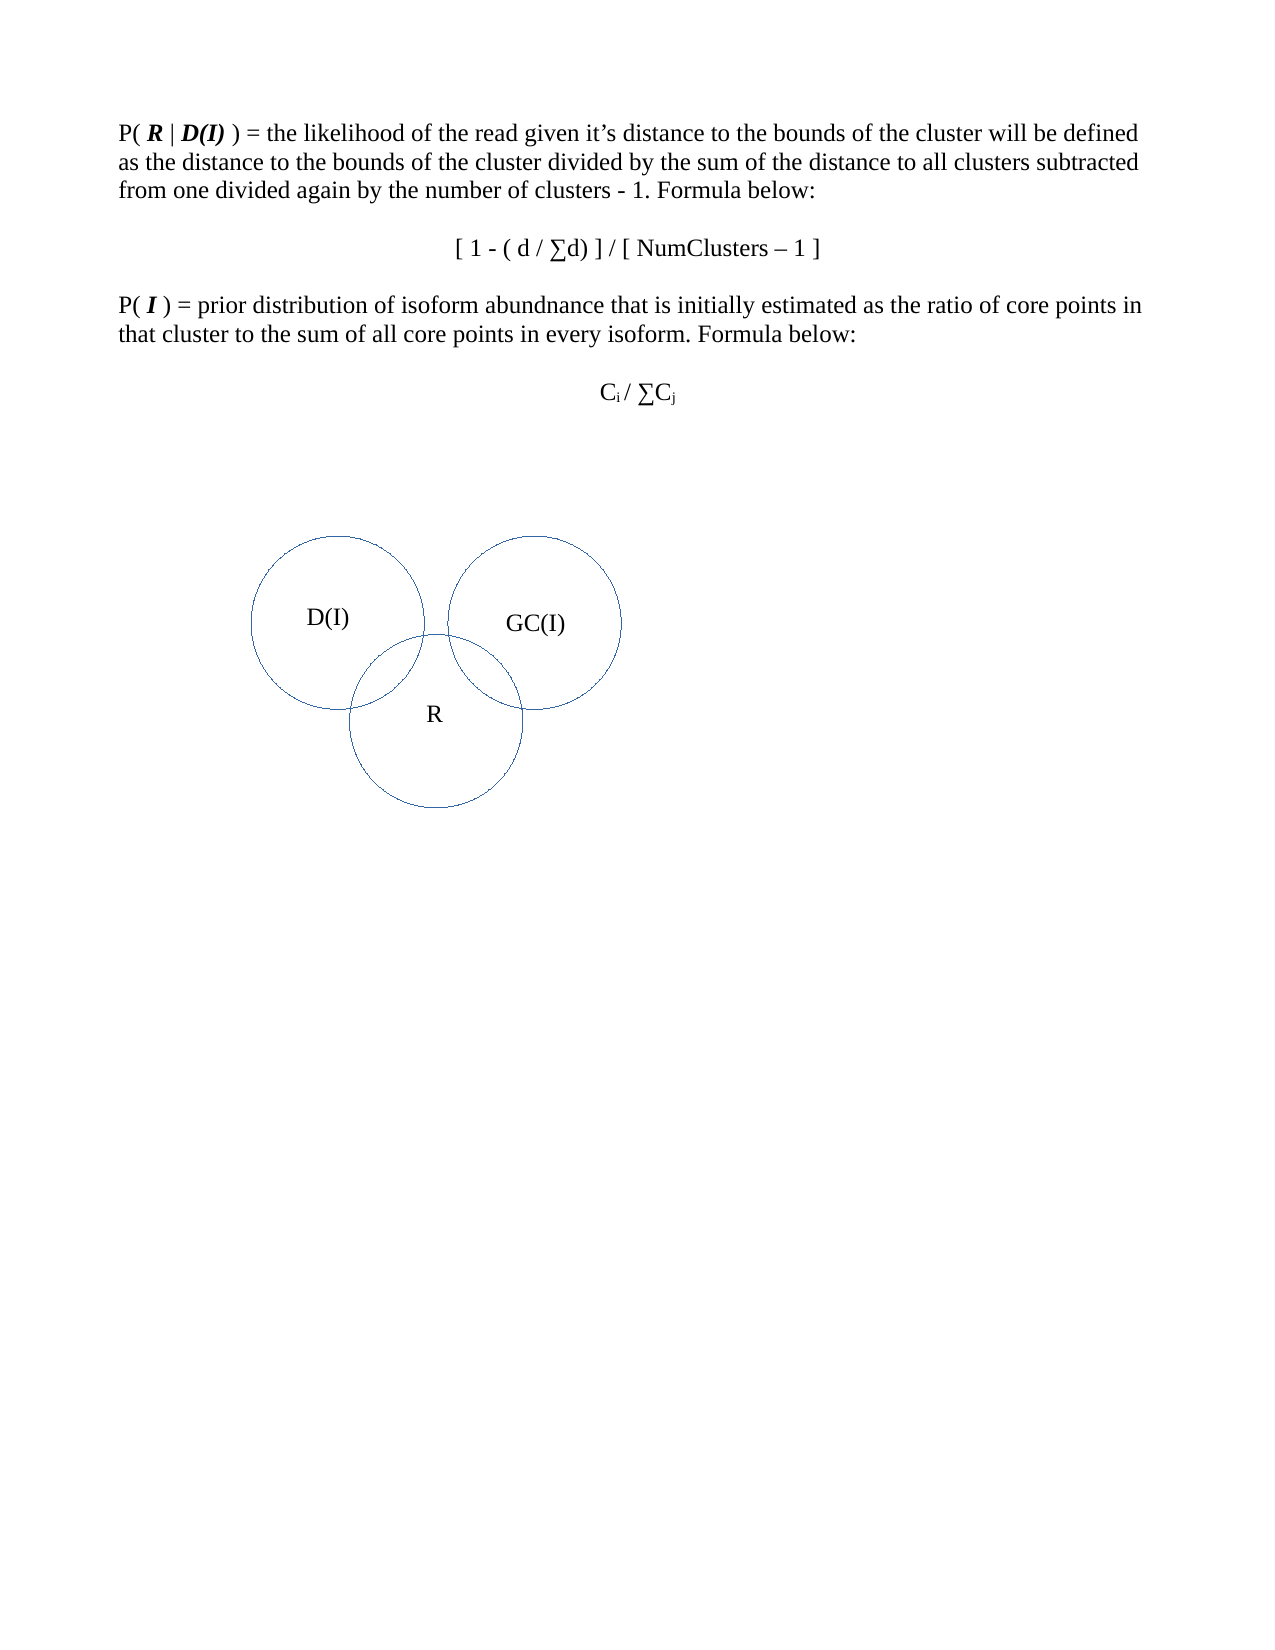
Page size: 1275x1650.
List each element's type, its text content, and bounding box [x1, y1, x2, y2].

text P( R | D(I) ) = the likelihood of the read given it’s distance to the bounds of the cluster will be defined as the distance to the bounds of the cluster divided by the sum of the distance to all clusters subtracted from one divided again by the number of clusters - 1. Formula below: [118, 118, 1157, 204]
text [ 1 - ( d / ∑d) ] / [ NumClusters – 1 ] [118, 233, 1157, 262]
text P( I ) = prior distribution of isoform abundnance that is initially estimated as the ratio of core points in that cluster to the sum of all core points in every isoform. Formula below: [118, 291, 1157, 348]
text Ci / ∑Cj [118, 377, 1157, 406]
